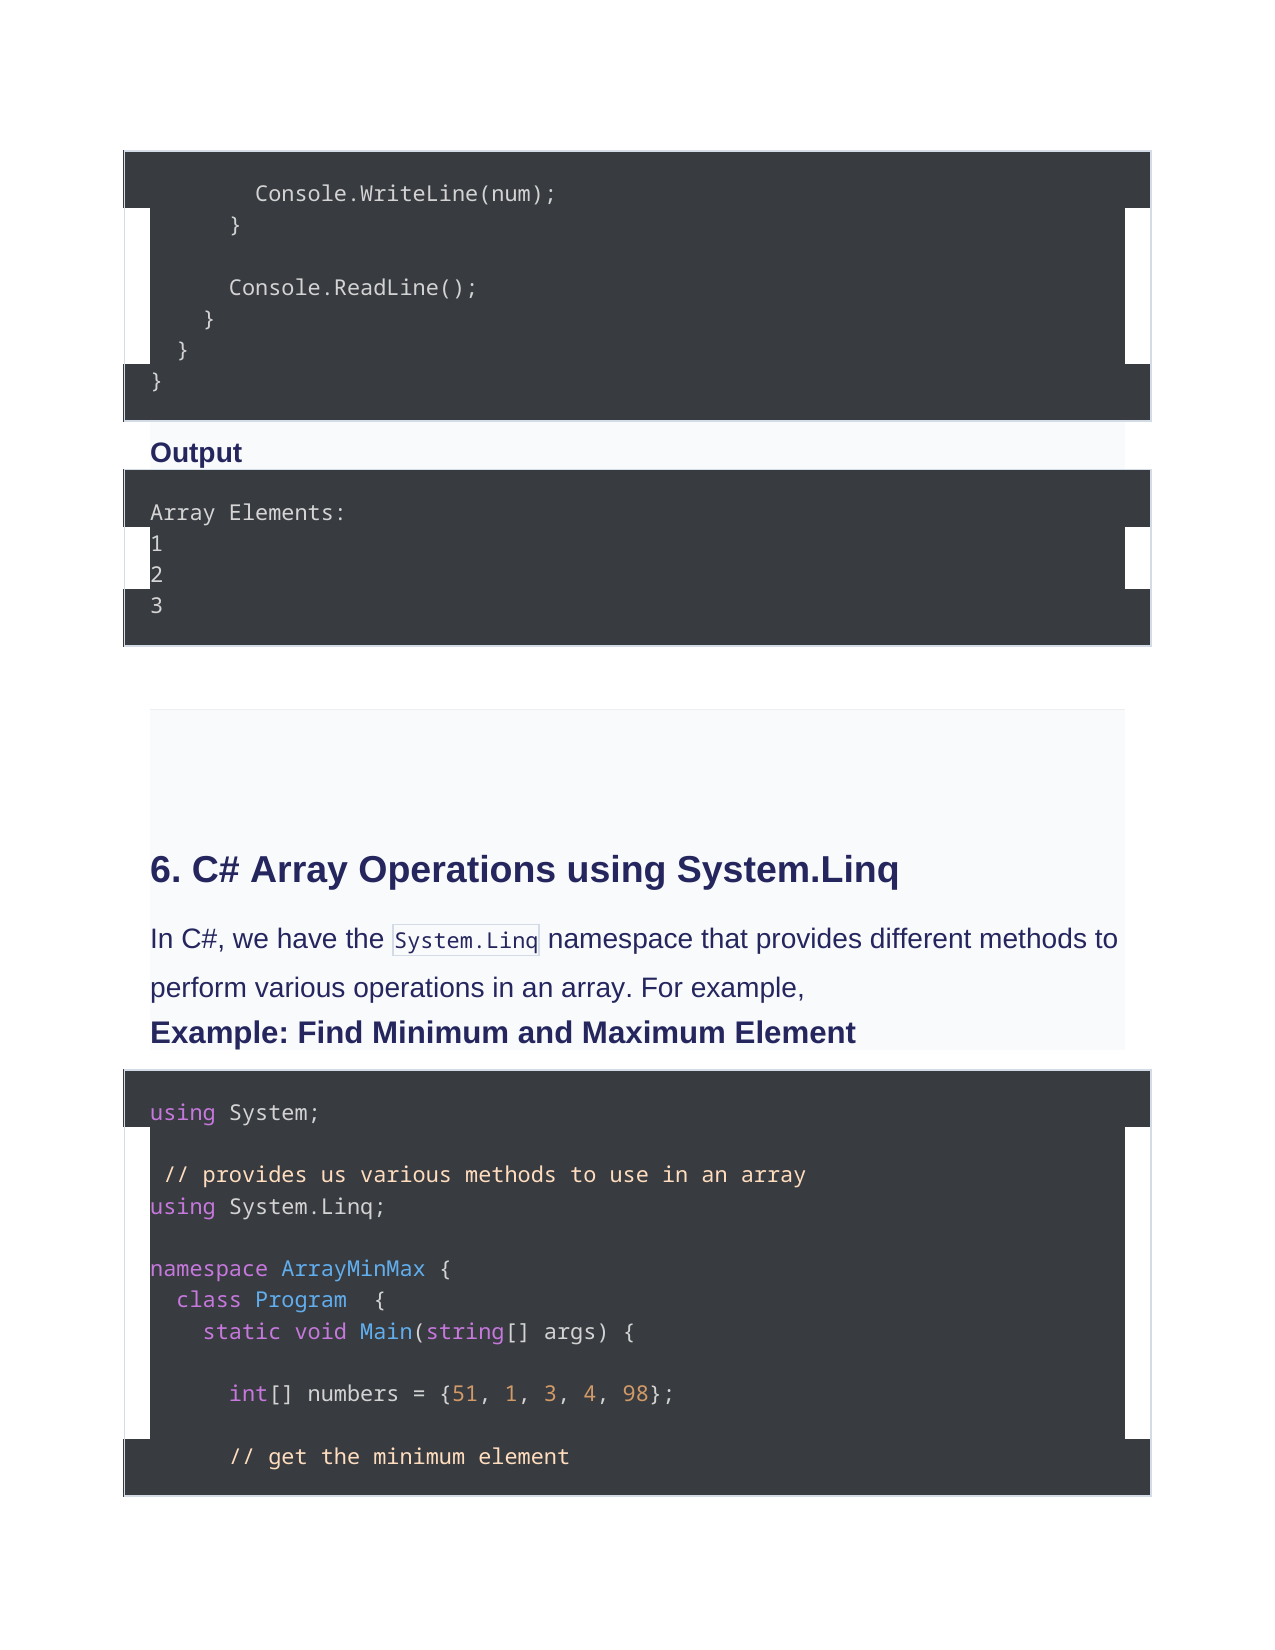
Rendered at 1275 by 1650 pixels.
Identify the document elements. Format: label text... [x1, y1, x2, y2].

text int[] numbers = {51, 1, 3, 4, 98}; [150, 1377, 1125, 1408]
text // provides us various methods to use in an array [150, 1158, 1125, 1189]
text class Program { [150, 1283, 1125, 1314]
text 1 [150, 527, 1125, 558]
text using System; [125, 1071, 1150, 1127]
text } [150, 208, 1125, 239]
text } [125, 337, 1150, 420]
text } [150, 302, 1125, 333]
text In C#, we have the System.Linq namespace that provides different methods to perform various operations in an array. For example, [150, 909, 1125, 1003]
text Console.ReadLine(); [150, 270, 1125, 302]
text Example: Find Minimum and Maximum Element [150, 1003, 1125, 1050]
text Console.WriteLine(num); [125, 152, 1150, 208]
text static void Main(string[] args) { [150, 1314, 1125, 1346]
text Output [150, 422, 1125, 469]
text // get the minimum element [125, 1413, 1150, 1495]
text using System.Linq; [150, 1189, 1125, 1221]
text 6. C# Array Operations using System.Linq [150, 834, 1125, 891]
text namespace ArrayMinMax { [150, 1252, 1125, 1283]
text 3 [125, 562, 1150, 645]
text Array Elements: [125, 470, 1150, 527]
